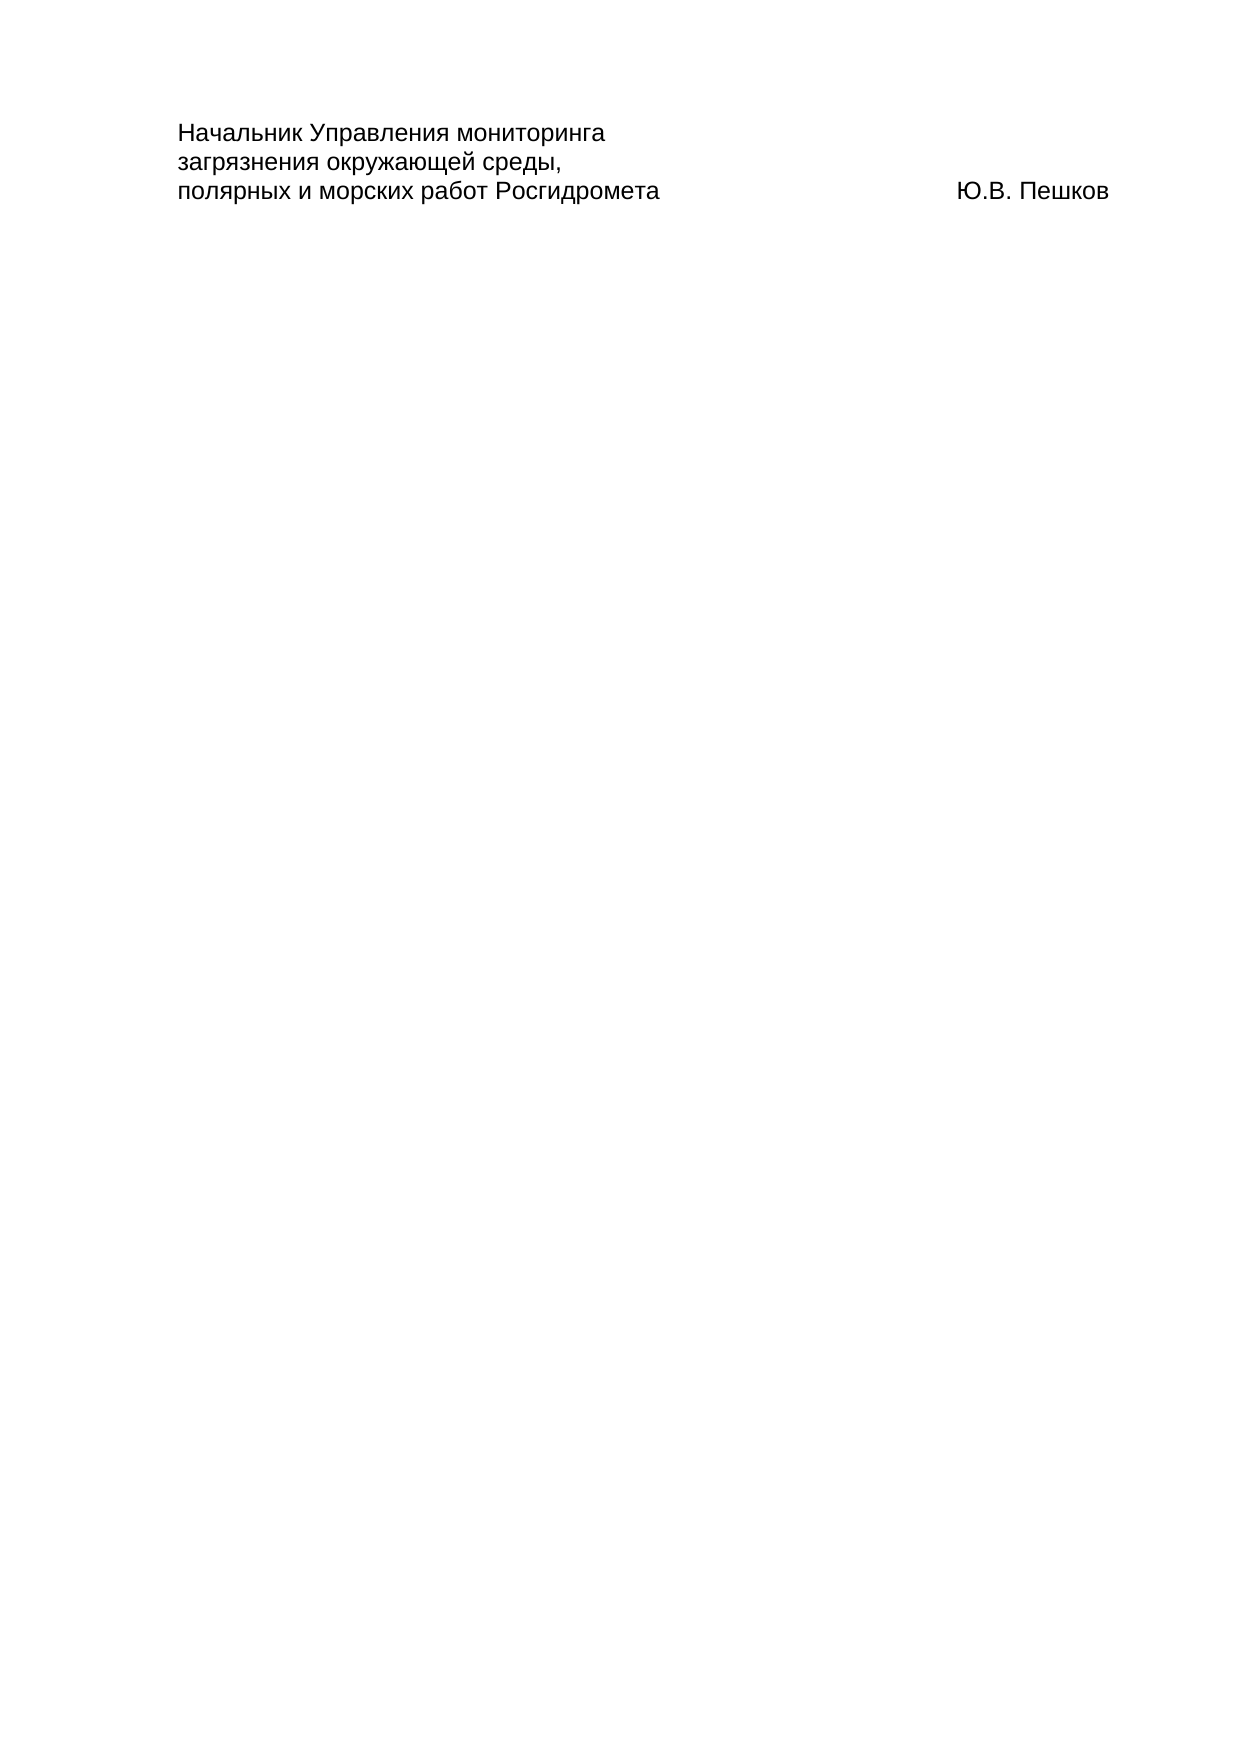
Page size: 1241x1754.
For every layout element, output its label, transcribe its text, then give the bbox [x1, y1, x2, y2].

text загрязнения окружающей среды, [177, 147, 1152, 176]
text полярных и морских работ Росгидромета Ю.В. Пешков [177, 176, 1152, 204]
text Начальник Управления мониторинга [177, 118, 1152, 147]
